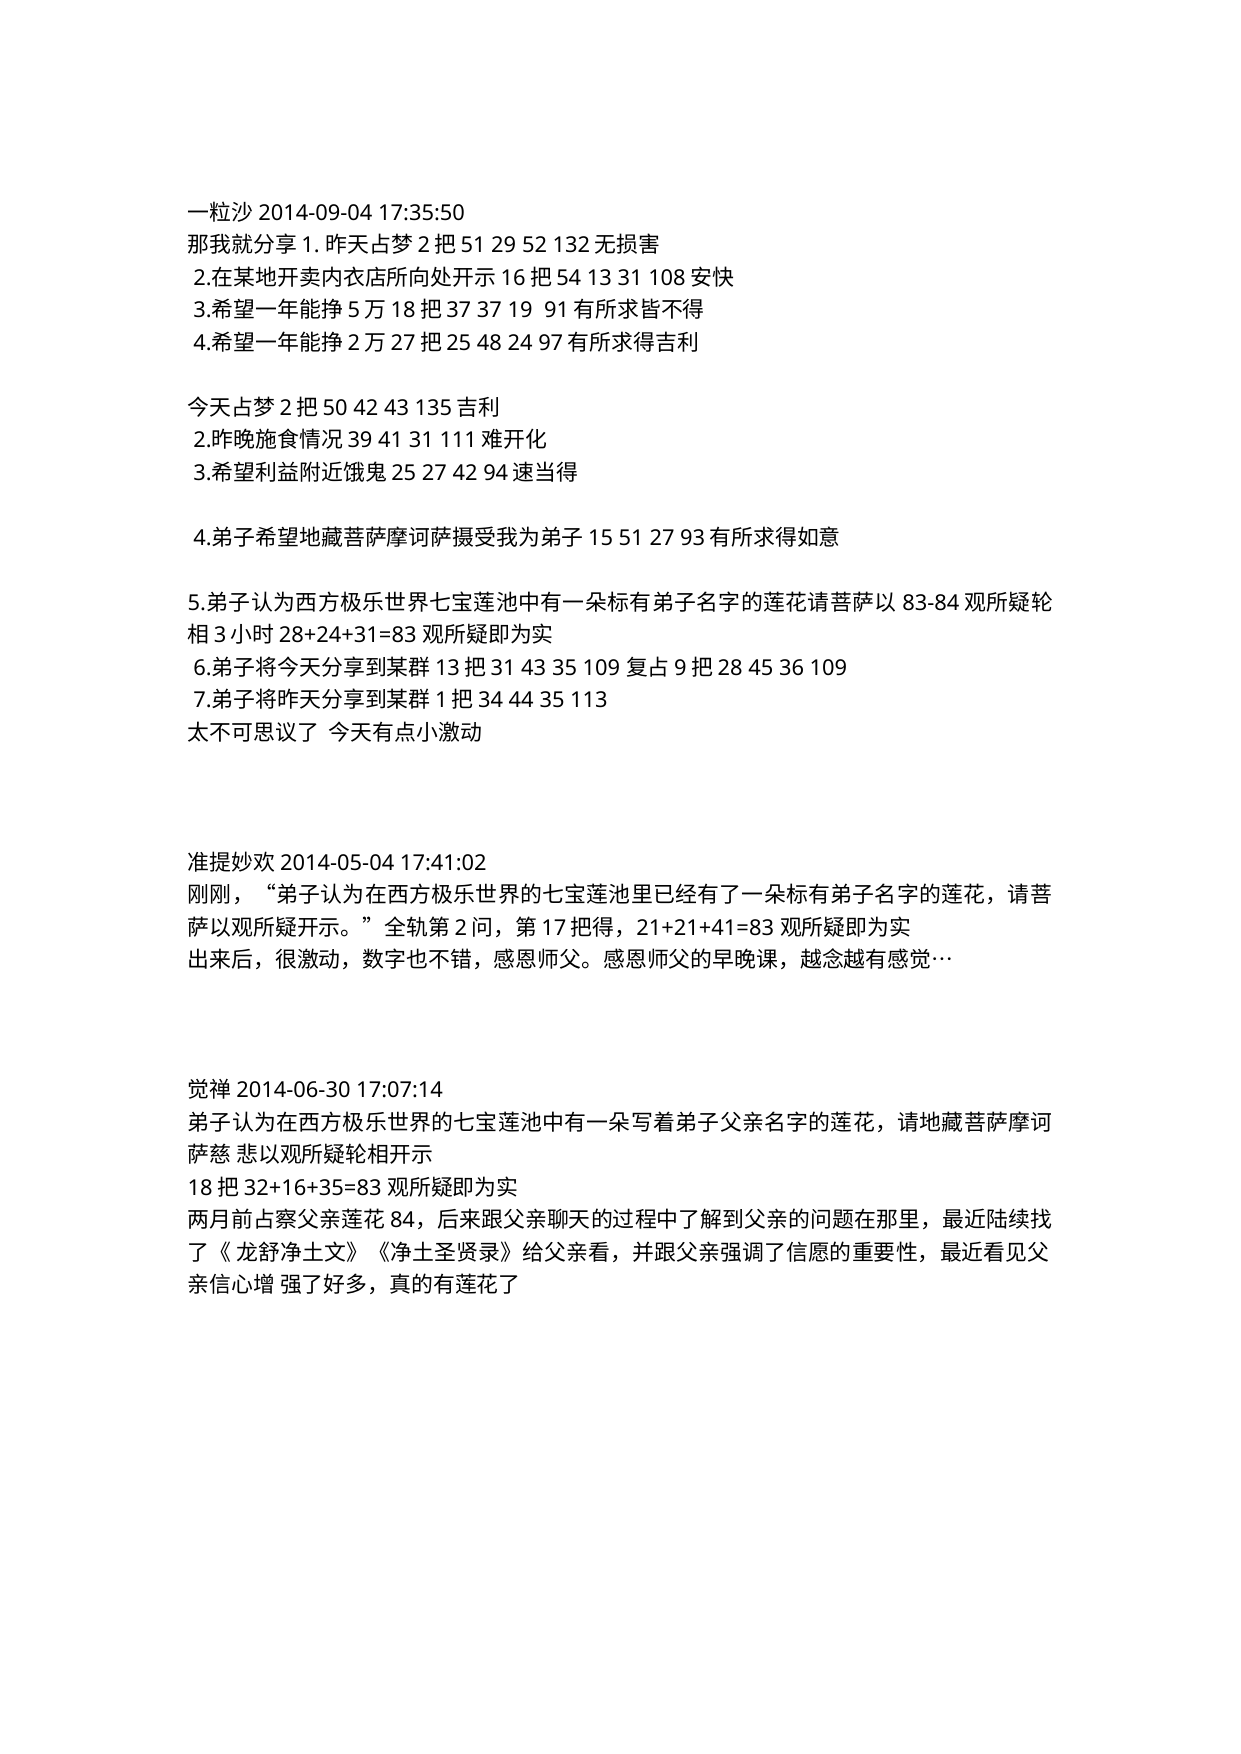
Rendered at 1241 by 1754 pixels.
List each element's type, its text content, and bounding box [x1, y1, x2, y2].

text 5.弟子认为西方极乐世界七宝莲池中有一朵标有弟子名字的莲花请菩萨以83-84观所疑轮相3小时28+24+31=83 观所疑即为实 [187, 584, 1053, 649]
text 那我就分享1. 昨天占梦2把51 29 52 132无损害 [187, 227, 1053, 259]
text 弟子认为在西方极乐世界的七宝莲池中有一朵写着弟子父亲名字的莲花，请地藏菩萨摩诃萨慈 悲以观所疑轮相开示 [187, 1104, 1053, 1169]
text 刚刚，“弟子认为在西方极乐世界的七宝莲池里已经有了一朵标有弟子名字的莲花，请菩萨以观所疑开示。”全轨第2问，第17把得，21+21+41=83 观所疑即为实 [187, 877, 1053, 942]
text 2.在某地开卖内衣店所向处开示16把54 13 31 108安快 [187, 259, 1053, 292]
text 6.弟子将今天分享到某群13把31 43 35 109 复占9把 28 45 36 109 [187, 649, 1053, 682]
text 两月前占察父亲莲花84，后来跟父亲聊天的过程中了解到父亲的问题在那里，最近陆续找了《 龙舒净土文》《净土圣贤录》给父亲看，并跟父亲强调了信愿的重要性，最近看见父亲信心增 强了好多，真的有莲花了 [187, 1202, 1053, 1299]
text 18把 32+16+35=83 观所疑即为实 [187, 1169, 1053, 1202]
text 2.昨晚施食情况39 41 31 111难开化 [187, 422, 1053, 454]
text 4.希望一年能挣2万27把25 48 24 97有所求得吉利 [187, 324, 1053, 357]
text 3.希望利益附近饿鬼25 27 42 94速当得 [187, 454, 1053, 487]
text 4.弟子希望地藏菩萨摩诃萨摄受我为弟子15 51 27 93有所求得如意 [187, 519, 1053, 552]
text 7.弟子将昨天分享到某群1把34 44 35 113 [187, 682, 1053, 714]
text 今天占梦2把50 42 43 135吉利 [187, 389, 1053, 422]
text 觉禅 2014-06-30 17:07:14 [187, 1072, 1053, 1104]
text 出来后，很激动，数字也不错，感恩师父。感恩师父的早晚课，越念越有感觉… [187, 942, 1053, 974]
text 3.希望一年能挣5万18把37 37 19 91有所求皆不得 [187, 292, 1053, 324]
text 太不可思议了 今天有点小激动 [187, 714, 1053, 747]
text 一粒沙 2014-09-04 17:35:50 [187, 194, 1053, 227]
text 准提妙欢 2014-05-04 17:41:02 [187, 844, 1053, 877]
